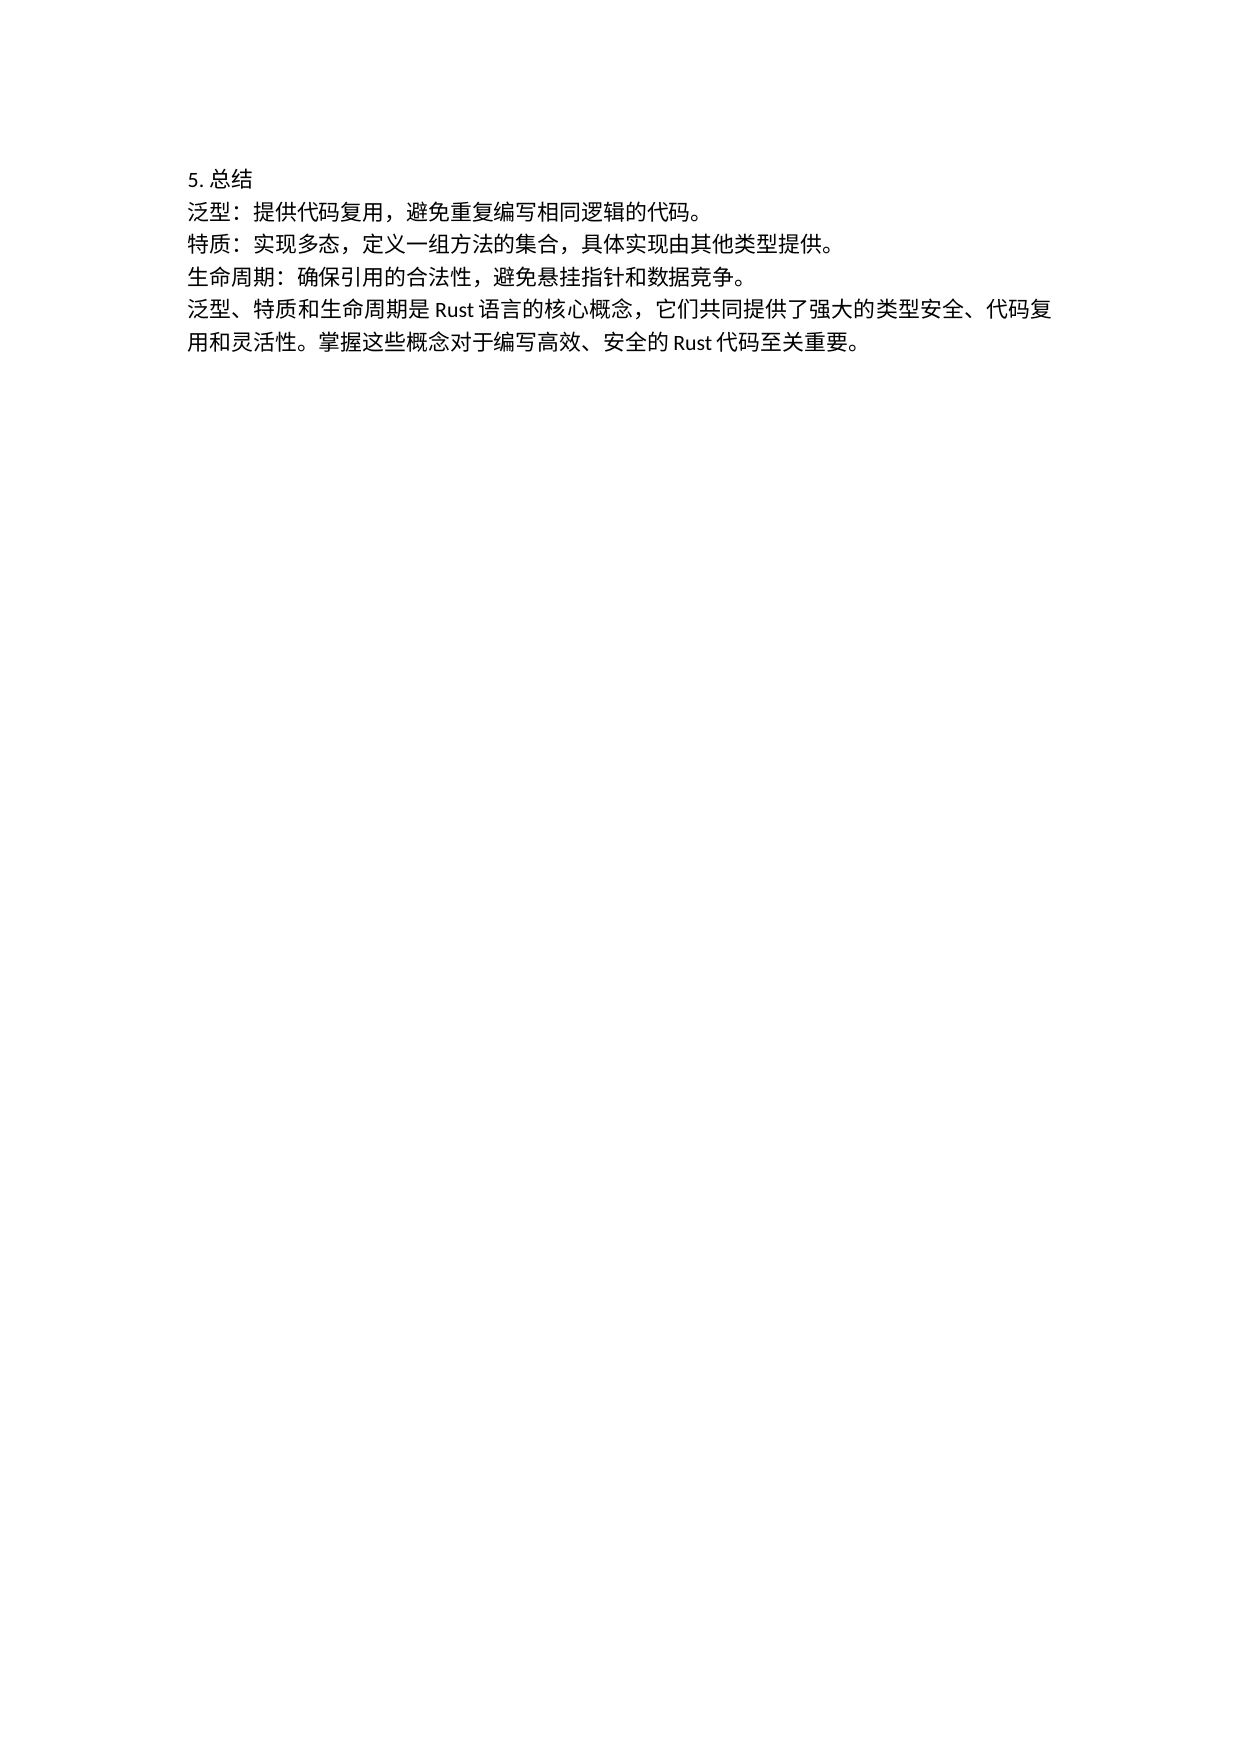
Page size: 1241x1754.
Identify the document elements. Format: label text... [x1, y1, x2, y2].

text 5. 总结 [187, 162, 1053, 194]
text 泛型、特质和生命周期是Rust语言的核心概念，它们共同提供了强大的类型安全、代码复用和灵活性。掌握这些概念对于编写高效、安全的Rust代码至关重要。 [187, 292, 1053, 357]
text 生命周期：确保引用的合法性，避免悬挂指针和数据竞争。 [187, 259, 1053, 292]
text 泛型：提供代码复用，避免重复编写相同逻辑的代码。 [187, 194, 1053, 227]
text 特质：实现多态，定义一组方法的集合，具体实现由其他类型提供。 [187, 227, 1053, 259]
